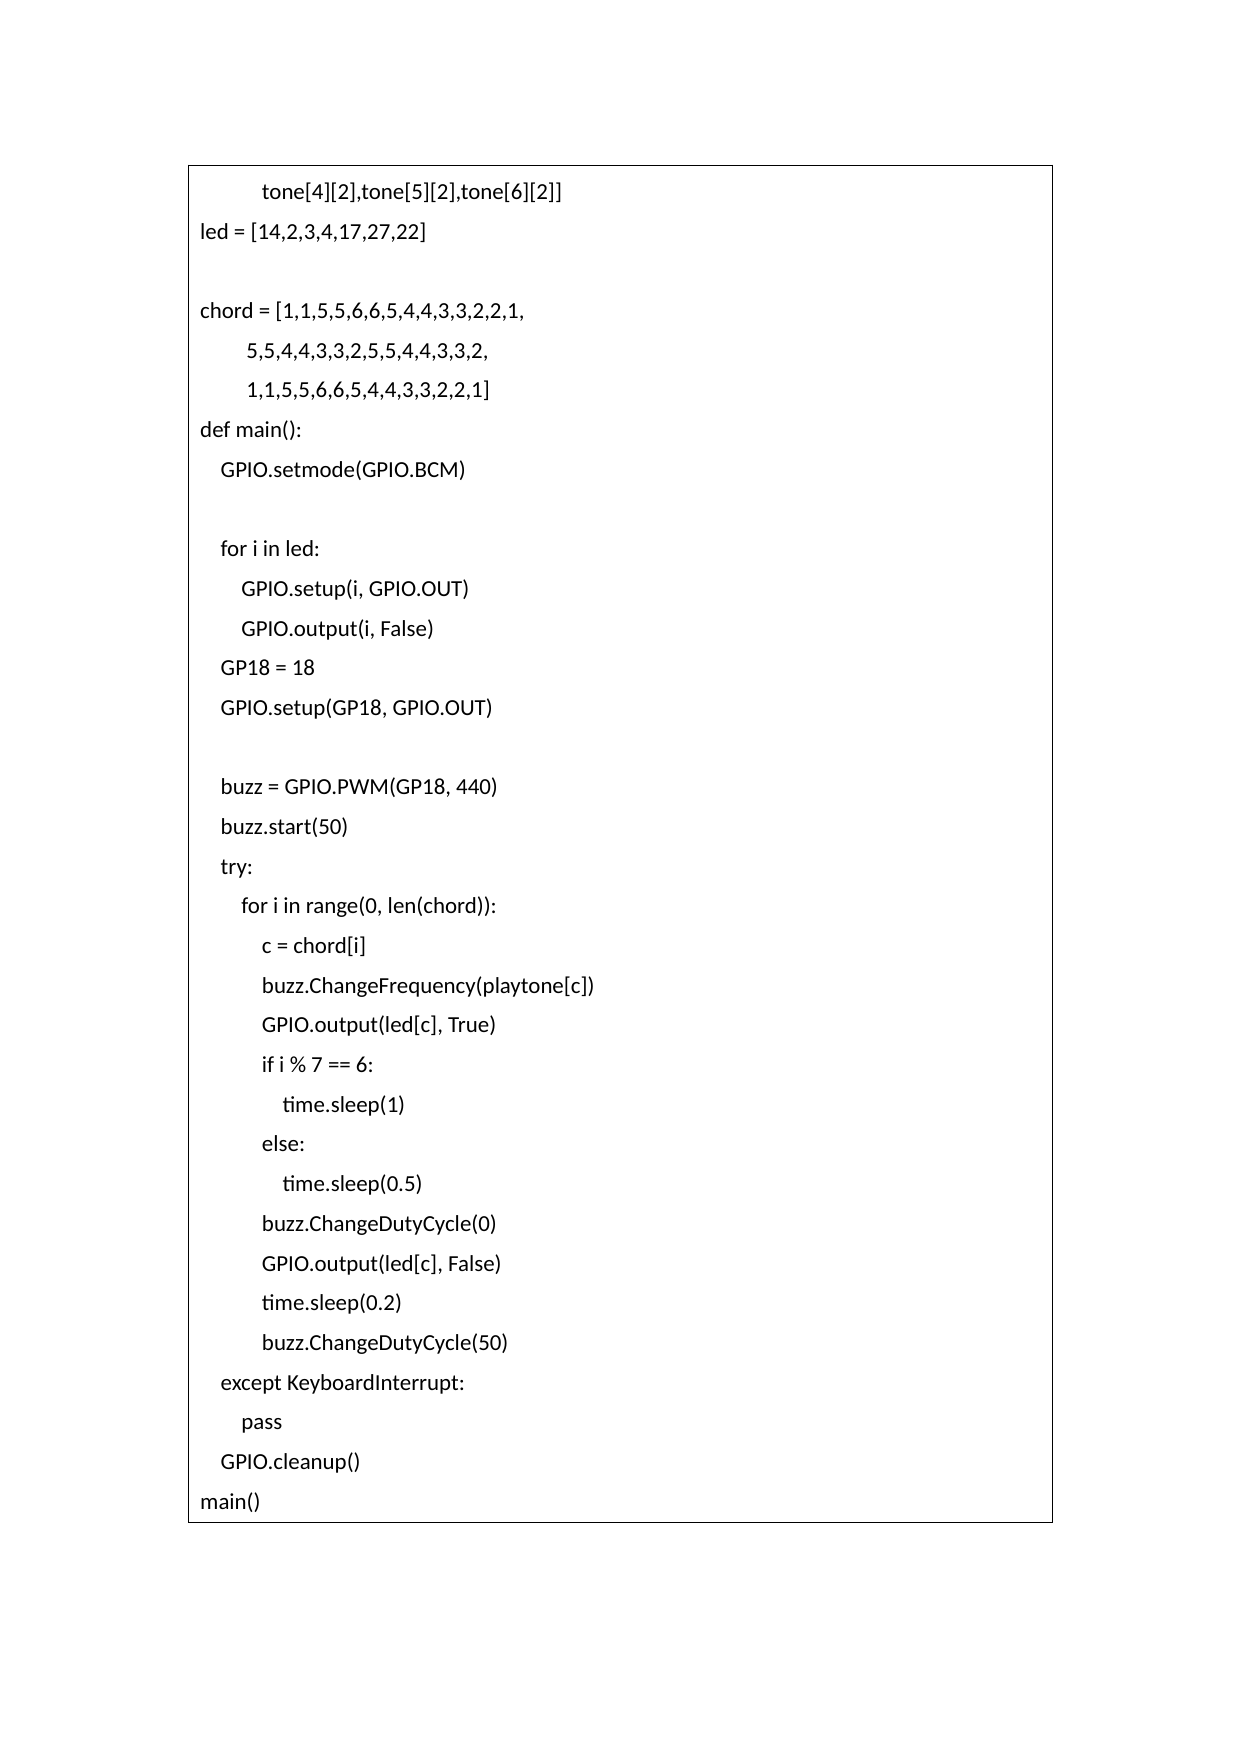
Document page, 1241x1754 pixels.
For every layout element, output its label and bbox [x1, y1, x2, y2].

table_cell [189, 166, 1052, 1522]
